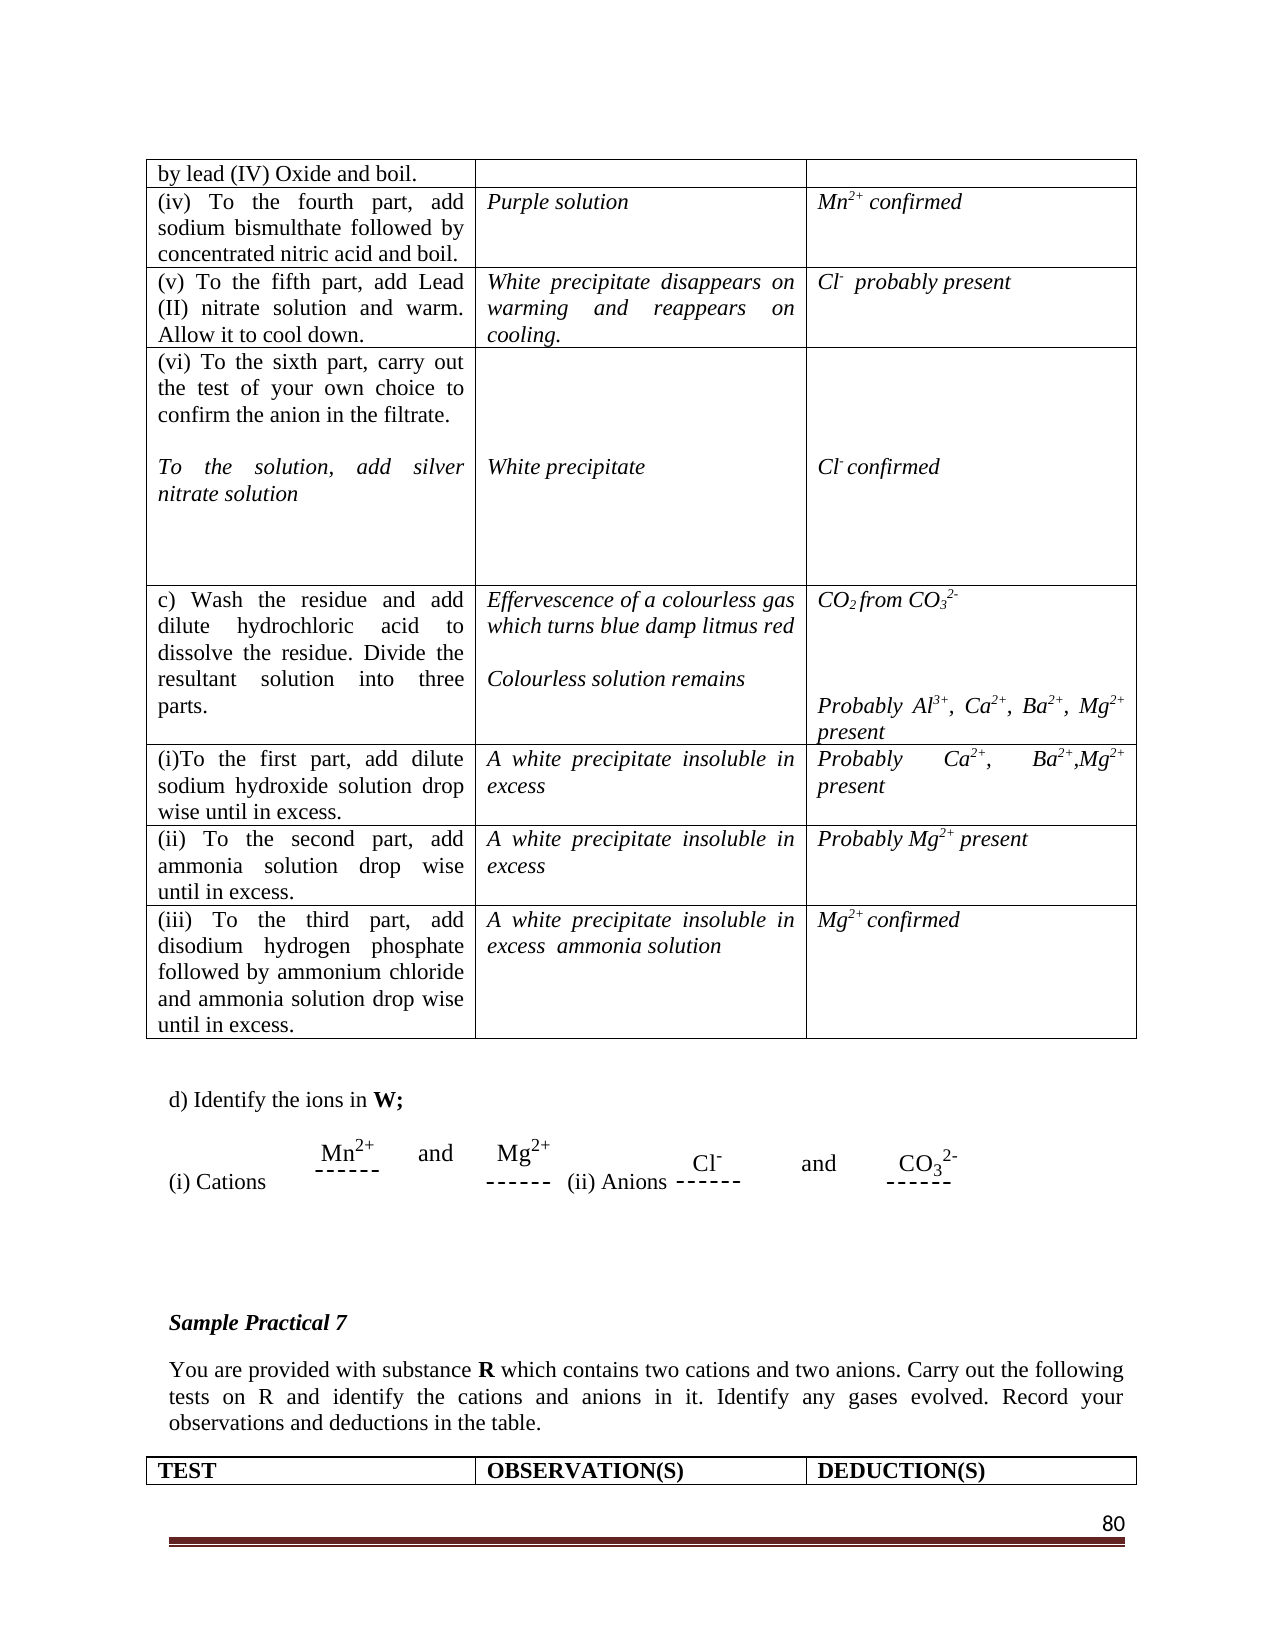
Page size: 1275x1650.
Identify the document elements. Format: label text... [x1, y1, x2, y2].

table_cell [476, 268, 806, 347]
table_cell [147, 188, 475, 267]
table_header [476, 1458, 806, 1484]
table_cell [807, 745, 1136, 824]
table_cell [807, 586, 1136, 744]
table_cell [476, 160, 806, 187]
text d) Identify the ions in W; [169, 1086, 1125, 1112]
text You are provided with substance R which contains two cations and two anions. Carry out the following tests on R and identify the cations and anions in it. Identify any gases evolved. Record your observations and deductions in the table. [169, 1356, 1125, 1436]
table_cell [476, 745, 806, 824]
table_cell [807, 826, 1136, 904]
text (i) Cations (ii) Anions [169, 1133, 1125, 1194]
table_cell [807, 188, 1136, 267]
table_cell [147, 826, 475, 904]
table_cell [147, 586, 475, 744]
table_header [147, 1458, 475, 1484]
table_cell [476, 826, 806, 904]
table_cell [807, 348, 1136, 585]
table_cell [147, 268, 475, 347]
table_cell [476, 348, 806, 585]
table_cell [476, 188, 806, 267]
text Sample Practical 7 [169, 1309, 1125, 1336]
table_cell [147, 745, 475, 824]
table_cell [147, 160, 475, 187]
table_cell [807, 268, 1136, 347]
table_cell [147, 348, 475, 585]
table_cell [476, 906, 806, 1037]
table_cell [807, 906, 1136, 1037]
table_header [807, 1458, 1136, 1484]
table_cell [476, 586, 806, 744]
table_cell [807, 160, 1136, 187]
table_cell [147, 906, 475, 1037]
